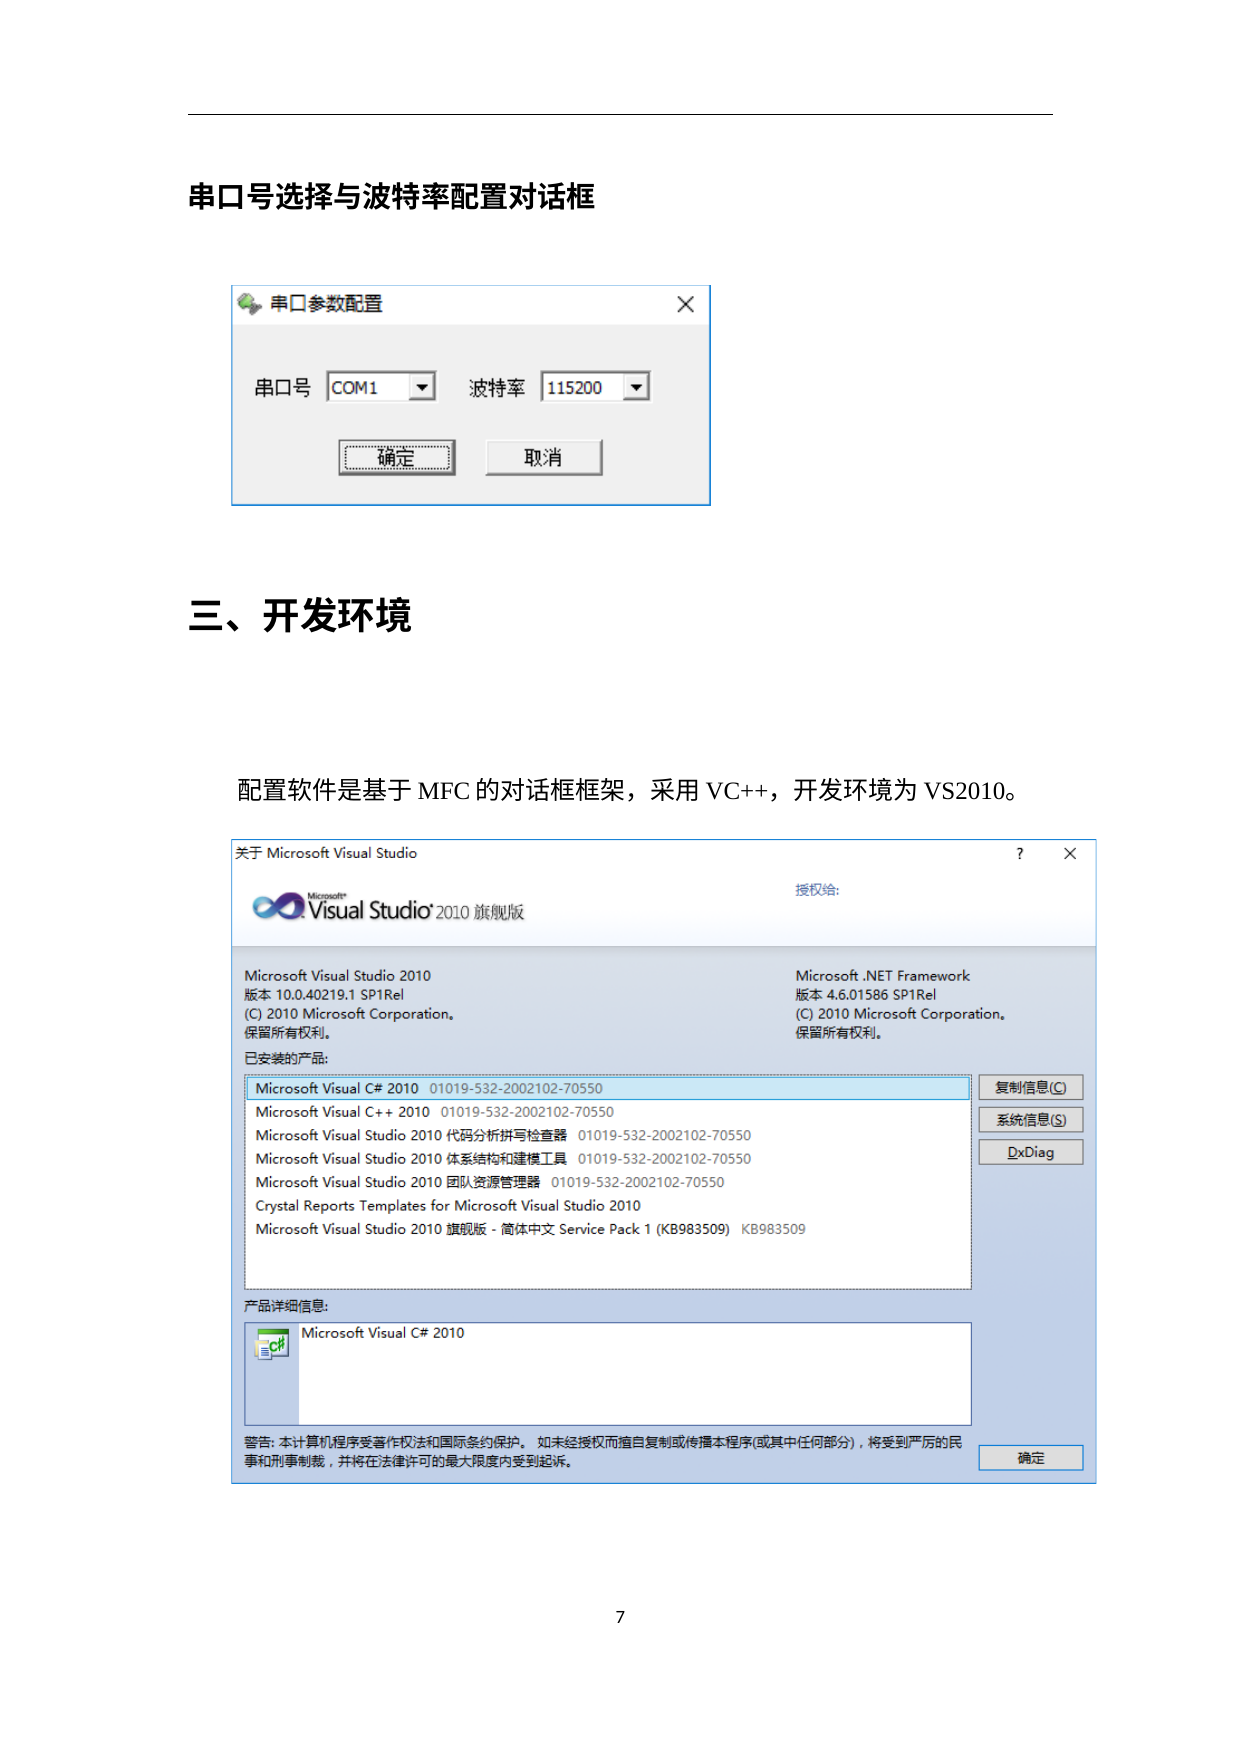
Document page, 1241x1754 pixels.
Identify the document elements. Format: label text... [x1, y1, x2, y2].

picture [231, 839, 1097, 1484]
picture [231, 285, 711, 506]
subtitle 串口号选择与波特率配置对话框 [187, 162, 1053, 227]
text 配置软件是基于MFC的对话框框架，采用VC++，开发环境为VS2010。 [187, 756, 1053, 821]
subtitle 三、开发环境 [187, 580, 1053, 645]
